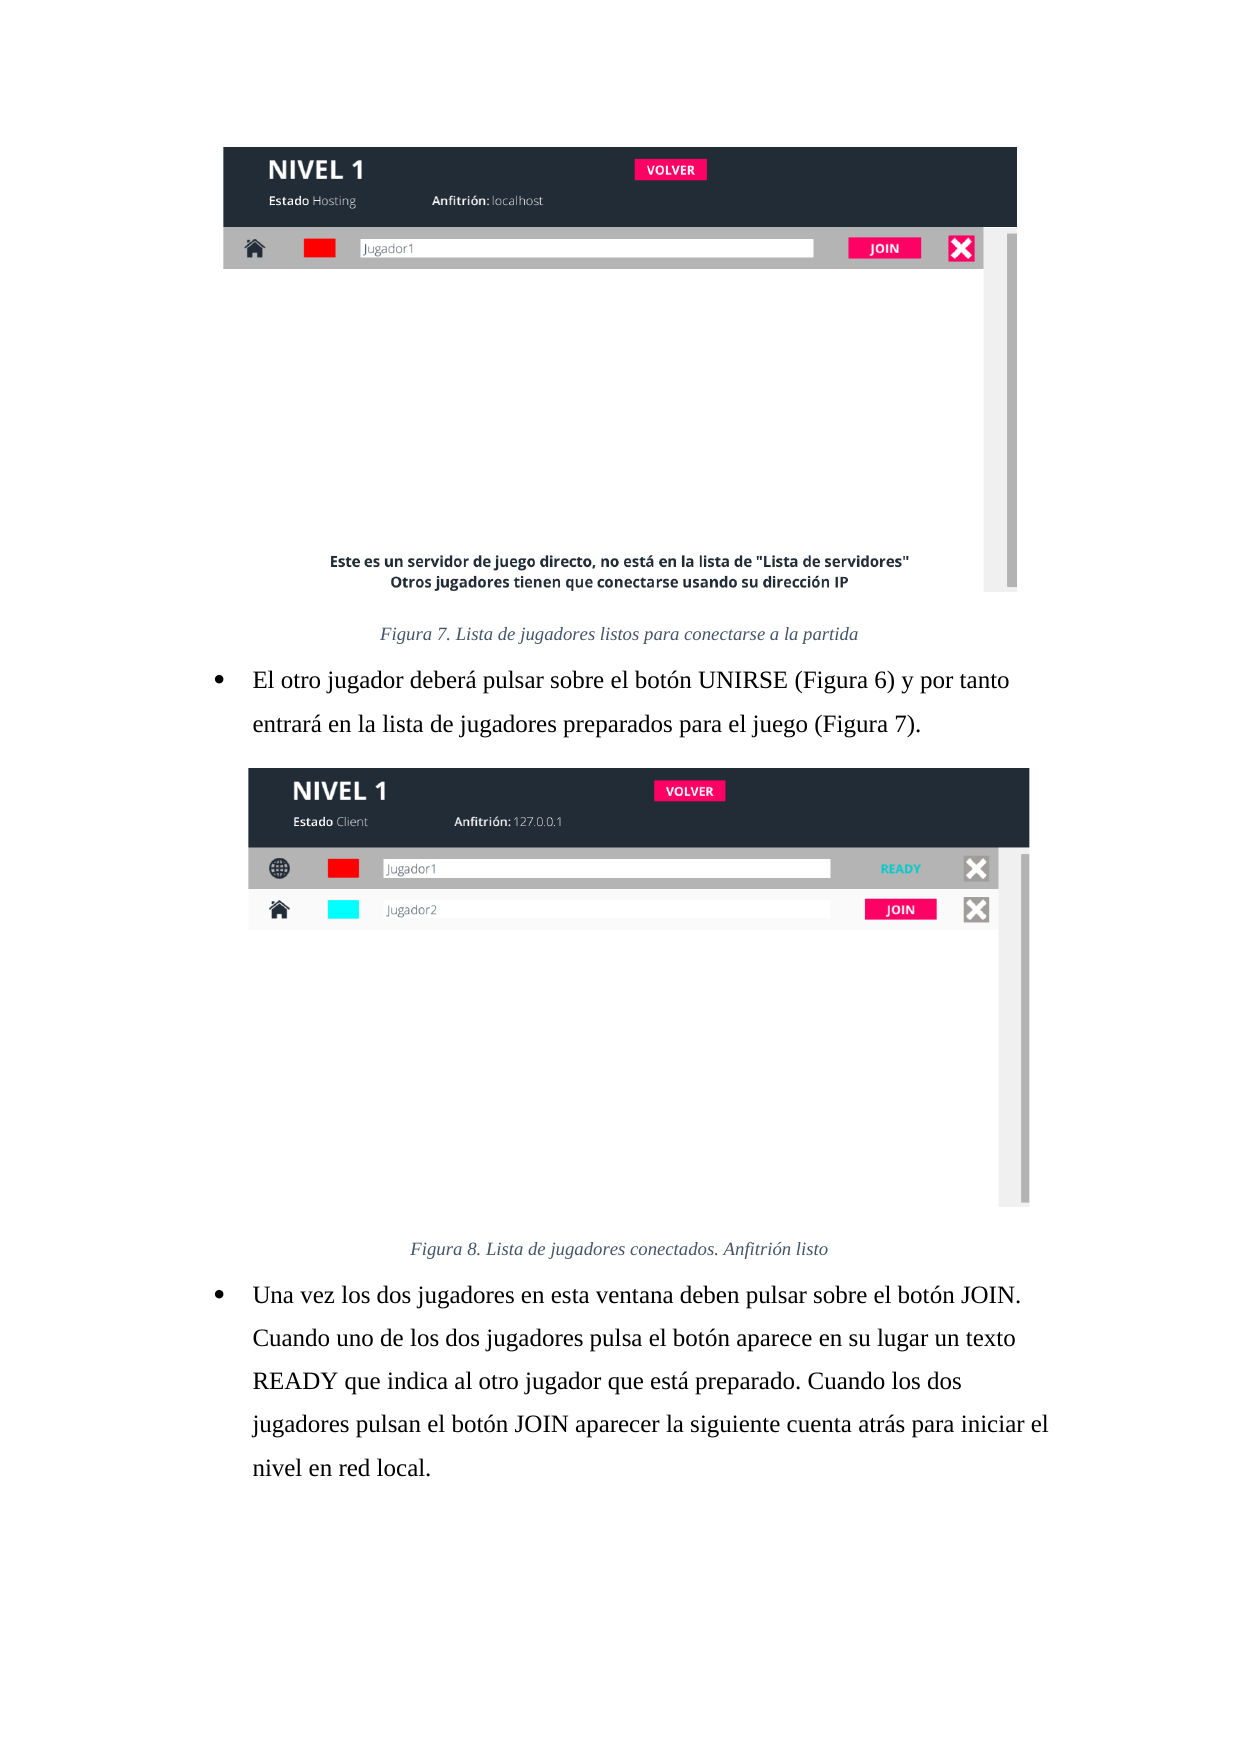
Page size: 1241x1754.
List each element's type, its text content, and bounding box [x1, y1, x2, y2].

list Una vez los dos jugadores en esta ventana deben pulsar sobre el botón JOIN. Cuando uno de los dos jugadores pulsa el botón aparece en su lugar un texto READY que indica al otro jugador que está preparado. Cuando los dos jugadores pulsan el botón JOIN aparecer la siguiente cuenta atrás para iniciar el nivel en red local. [215, 1280, 1063, 1481]
picture [223, 147, 1017, 592]
list El otro jugador deberá pulsar sobre el botón UNIRSE (Figura 6) y por tanto entrará en la lista de jugadores preparados para el juego (Figura 7). [215, 666, 1063, 737]
picture [248, 768, 1030, 1207]
